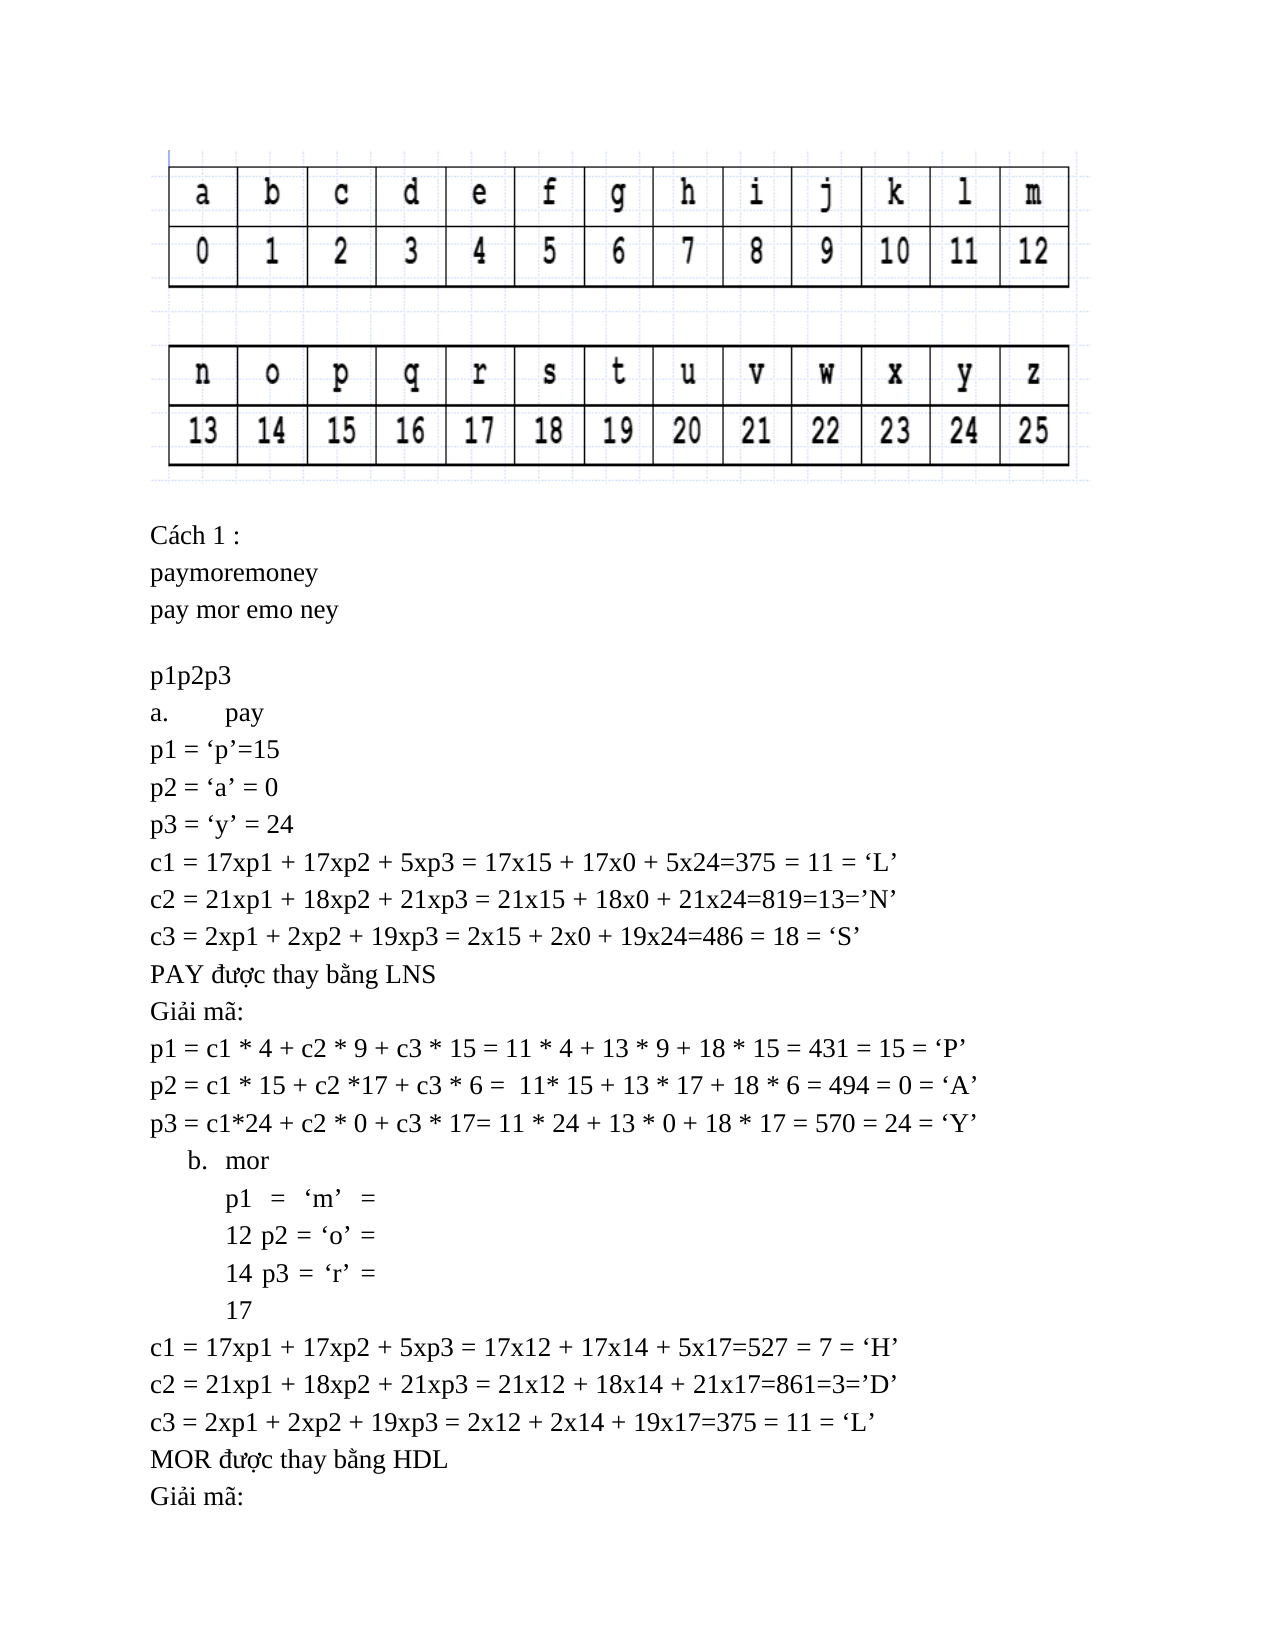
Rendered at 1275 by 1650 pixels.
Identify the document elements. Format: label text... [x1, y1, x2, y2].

picture [151, 150, 1091, 484]
list pay p1 = ‘p’=15 p2 = ‘a’ = 0 p3 = ‘y’ = 24 [150, 696, 294, 839]
text p1 = c1 * 4 + c2 * 9 + c3 * 15 = 11 * 4 + 13 * 9 + 18 * 15 = 431 = 15 = ‘P’ [150, 1032, 1229, 1063]
text PAY được thay bằng LNS Giải mã: [150, 958, 437, 1026]
text p1 = ‘m’ = 12 p2 = ‘o’ = 14 p3 = ‘r’ = 17 [225, 1182, 376, 1325]
text paymoremoney pay mor emo ney [150, 556, 339, 624]
text p3 = c1*24 + c2 * 0 + c3 * 17= 11 * 24 + 13 * 0 + 18 * 17 = 570 = 24 = ‘Y’ [150, 1107, 1229, 1138]
text p1p2p3 [150, 659, 1229, 690]
list mor [187, 1144, 1229, 1176]
text Cách 1 : [150, 519, 1229, 550]
text MOR được thay bằng HDL Giải mã: [150, 1443, 449, 1512]
text p2 = c1 * 15 + c2 *17 + c3 * 6 = 11* 15 + 13 * 17 + 18 * 6 = 494 = 0 = ‘A’ [150, 1069, 1229, 1101]
text c1 = 17xp1 + 17xp2 + 5xp3 = 17x15 + 17x0 + 5x24=375 = 11 = ‘L’ c2 = 21xp1 + 18xp2 + 21xp3 = 21x15 + 18x0 + 21x24=819=13=’N’ c3 = 2xp1 + 2xp2 + 19xp3 = 2x15 + 2x0 + 19x24=486 = 18 = ‘S’ [150, 846, 898, 952]
text c1 = 17xp1 + 17xp2 + 5xp3 = 17x12 + 17x14 + 5x17=527 = 7 = ‘H’ c2 = 21xp1 + 18xp2 + 21xp3 = 21x12 + 18x14 + 21x17=861=3=’D’ c3 = 2xp1 + 2xp2 + 19xp3 = 2x12 + 2x14 + 19x17=375 = 11 = ‘L’ [150, 1331, 899, 1437]
